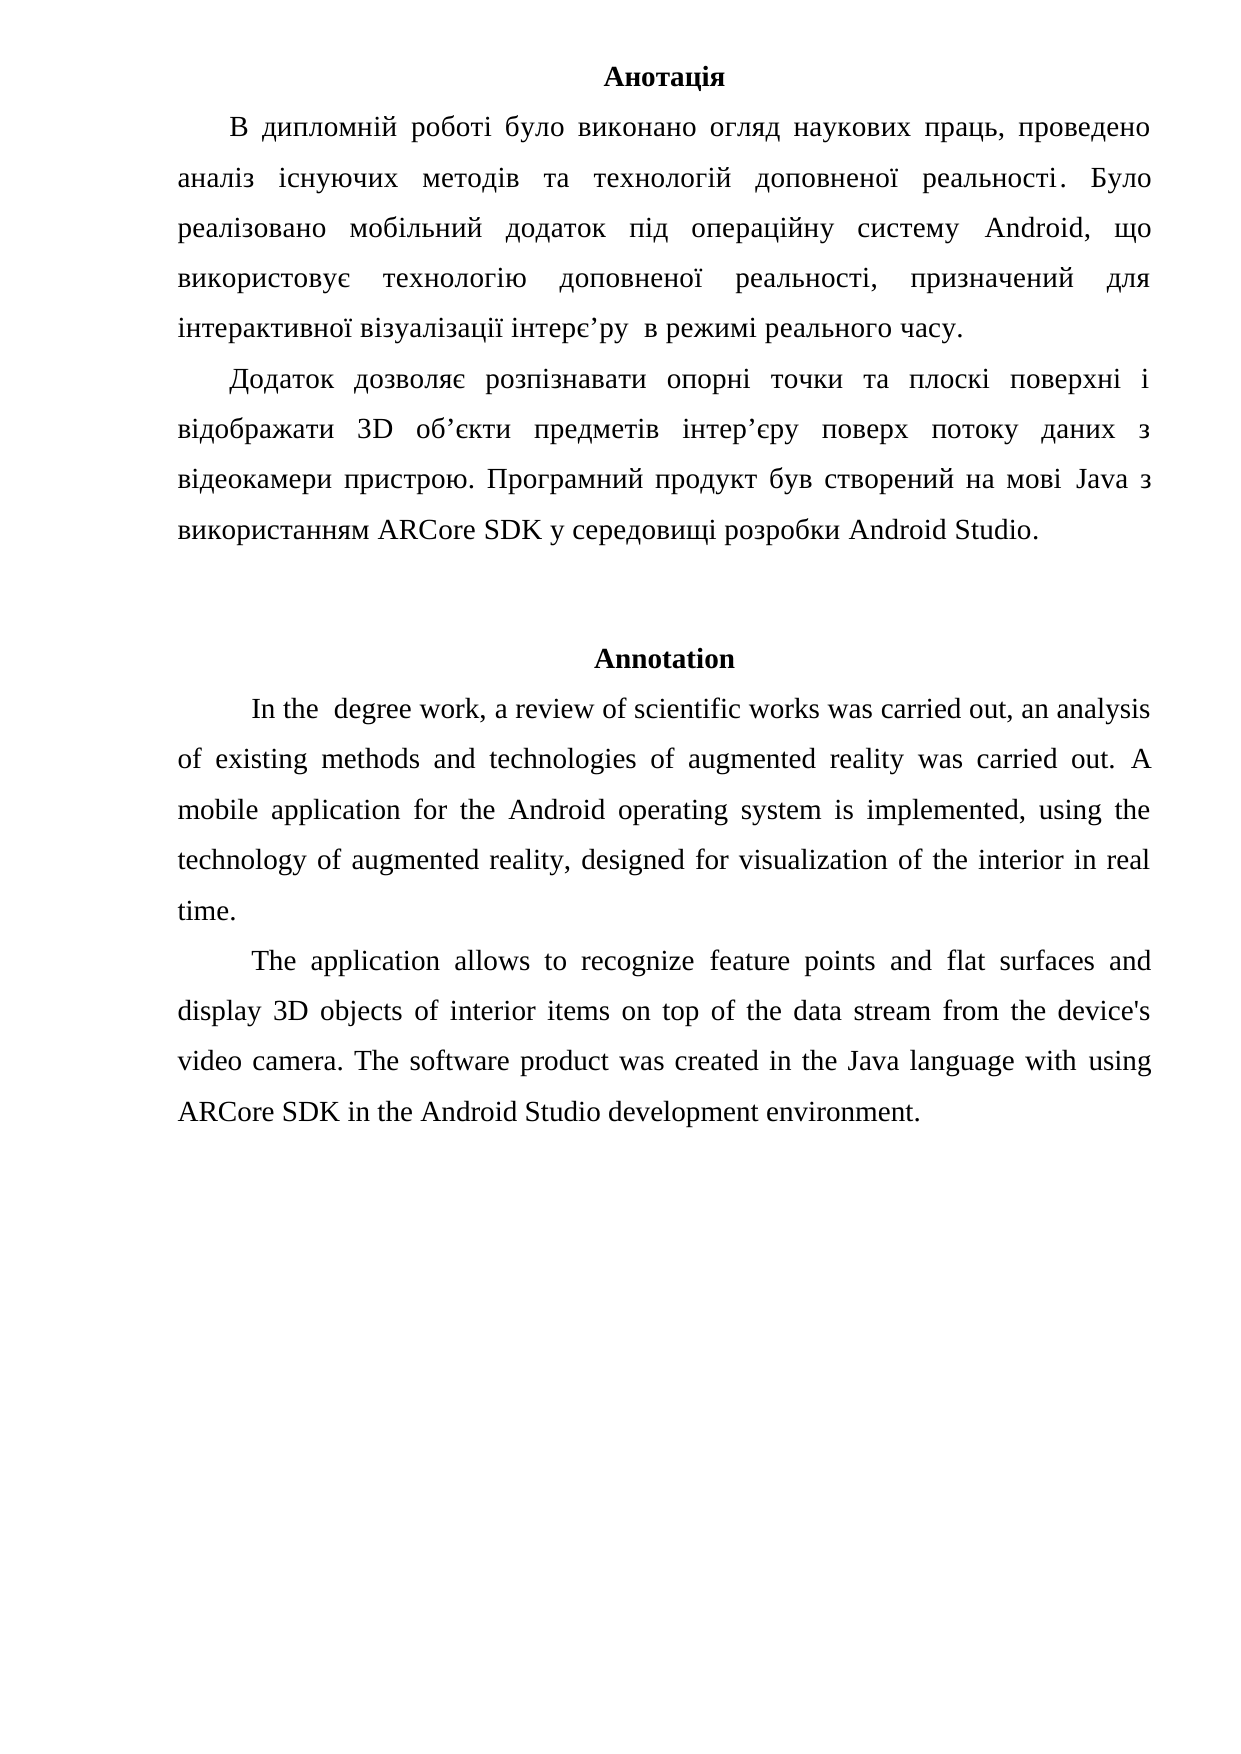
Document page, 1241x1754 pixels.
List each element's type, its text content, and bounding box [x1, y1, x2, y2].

text Aнотація [177, 59, 1152, 93]
text In the degree work, a review of scientific works was carried out, an analysis of existing methods and technologies of augmented reality was carried out. A mobile application for the Android operating system is implemented, using the technology of augmented reality, designed for visualization of the interior in real time. [177, 691, 1152, 926]
text Annotation [177, 641, 1152, 674]
text The application allows to recognize feature points and flat surfaces and display 3D objects of interior items on top of the data stream from the device's video camera. The software product was created in the Java language with using ARCore SDK in the Android Studio development environment. [177, 943, 1152, 1127]
text В дипломній роботі було виконано огляд наукових праць, проведено аналіз існуючих методів та технологій доповненої реальності. Було реалізовано мобільний додаток під операційну систему Android, що використовує технологію доповненої реальності, призначений для інтерактивної візуалізації інтерє’ру в режимі реального часу. [177, 109, 1152, 344]
text Додаток дозволяє розпізнавати опорні точки та плоскі поверхні і відображати 3D об’єкти предметів інтер’єру поверх потоку даних з відеокамери пристрою. Програмний продукт був створений на мові Java з використанням ARCore SDK у середовищі розробки Android Studio. [177, 361, 1152, 545]
